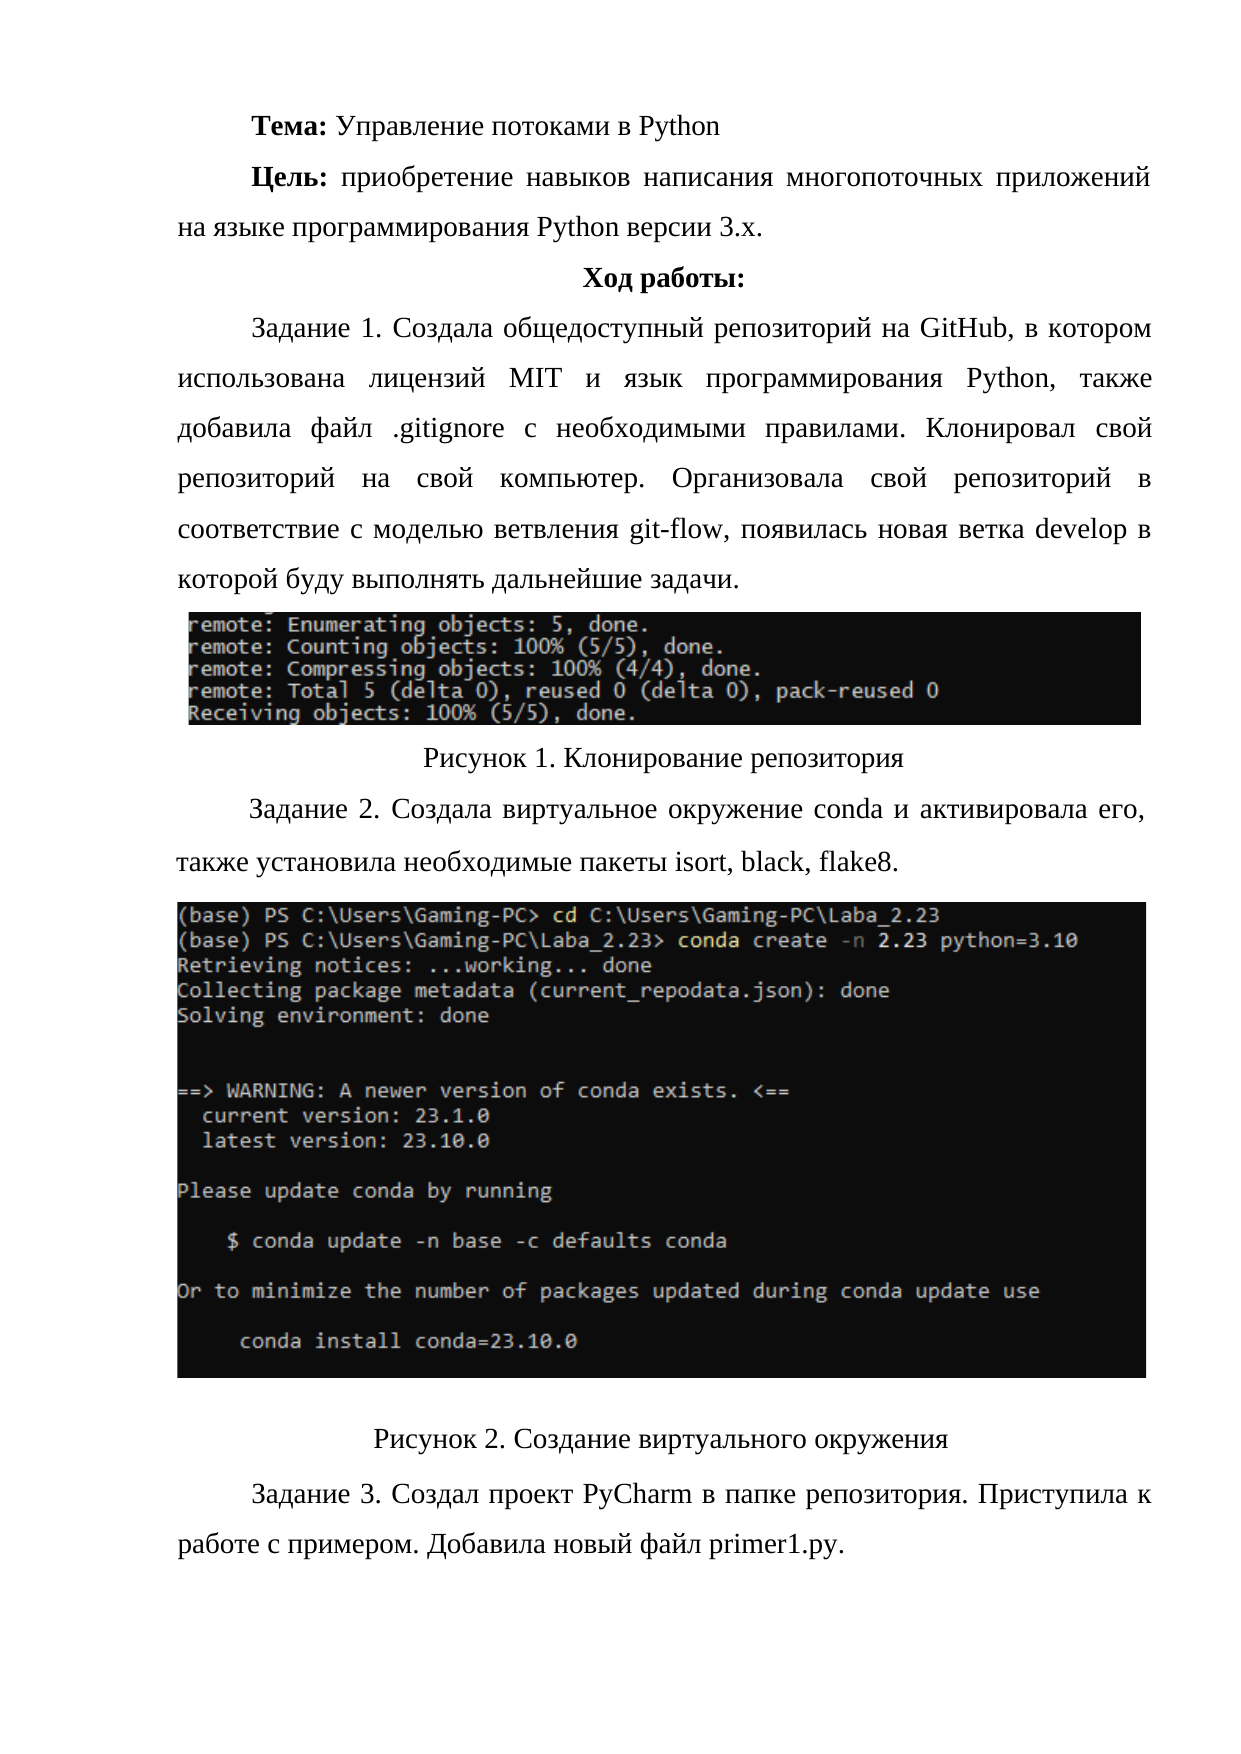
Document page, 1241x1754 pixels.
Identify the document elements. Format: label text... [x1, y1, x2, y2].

text Цель: приобретение навыков написания многопоточных приложений на языке программирования Python версии 3.x. [177, 159, 1151, 243]
picture [188, 612, 1141, 725]
text Задание 2. Создала виртуальное окружение conda и активировала его, также установила необходимые пакеты isort, black, flake8. [176, 791, 1146, 878]
picture [177, 902, 1147, 1378]
text Задание 1. Создала общедоступный репозиторий на GitHub, в котором использована лицензий MIT и язык программирования Python, также добавила файл .gitignore с необходимыми правилами. Клонировал свой репозиторий на свой компьютер. Организовала свой репозиторий в соответствие с моделью ветвления git-flow, появилась новая ветка develop в которой буду выполнять дальнейшие задачи. [177, 310, 1152, 595]
text Рисунок 1. Клонирование репозитория [423, 740, 1163, 774]
text Задание 3. Создал проект PyCharm в папке репозитория. Приступила к работе с примером. Добавила новый файл primer1.py. [177, 1476, 1152, 1560]
text Рисунок 2. Создание виртуального окружения [373, 921, 1163, 1454]
text Тема: Управление потоками в Python [251, 108, 1163, 142]
subtitle Ход работы: [582, 260, 1163, 293]
